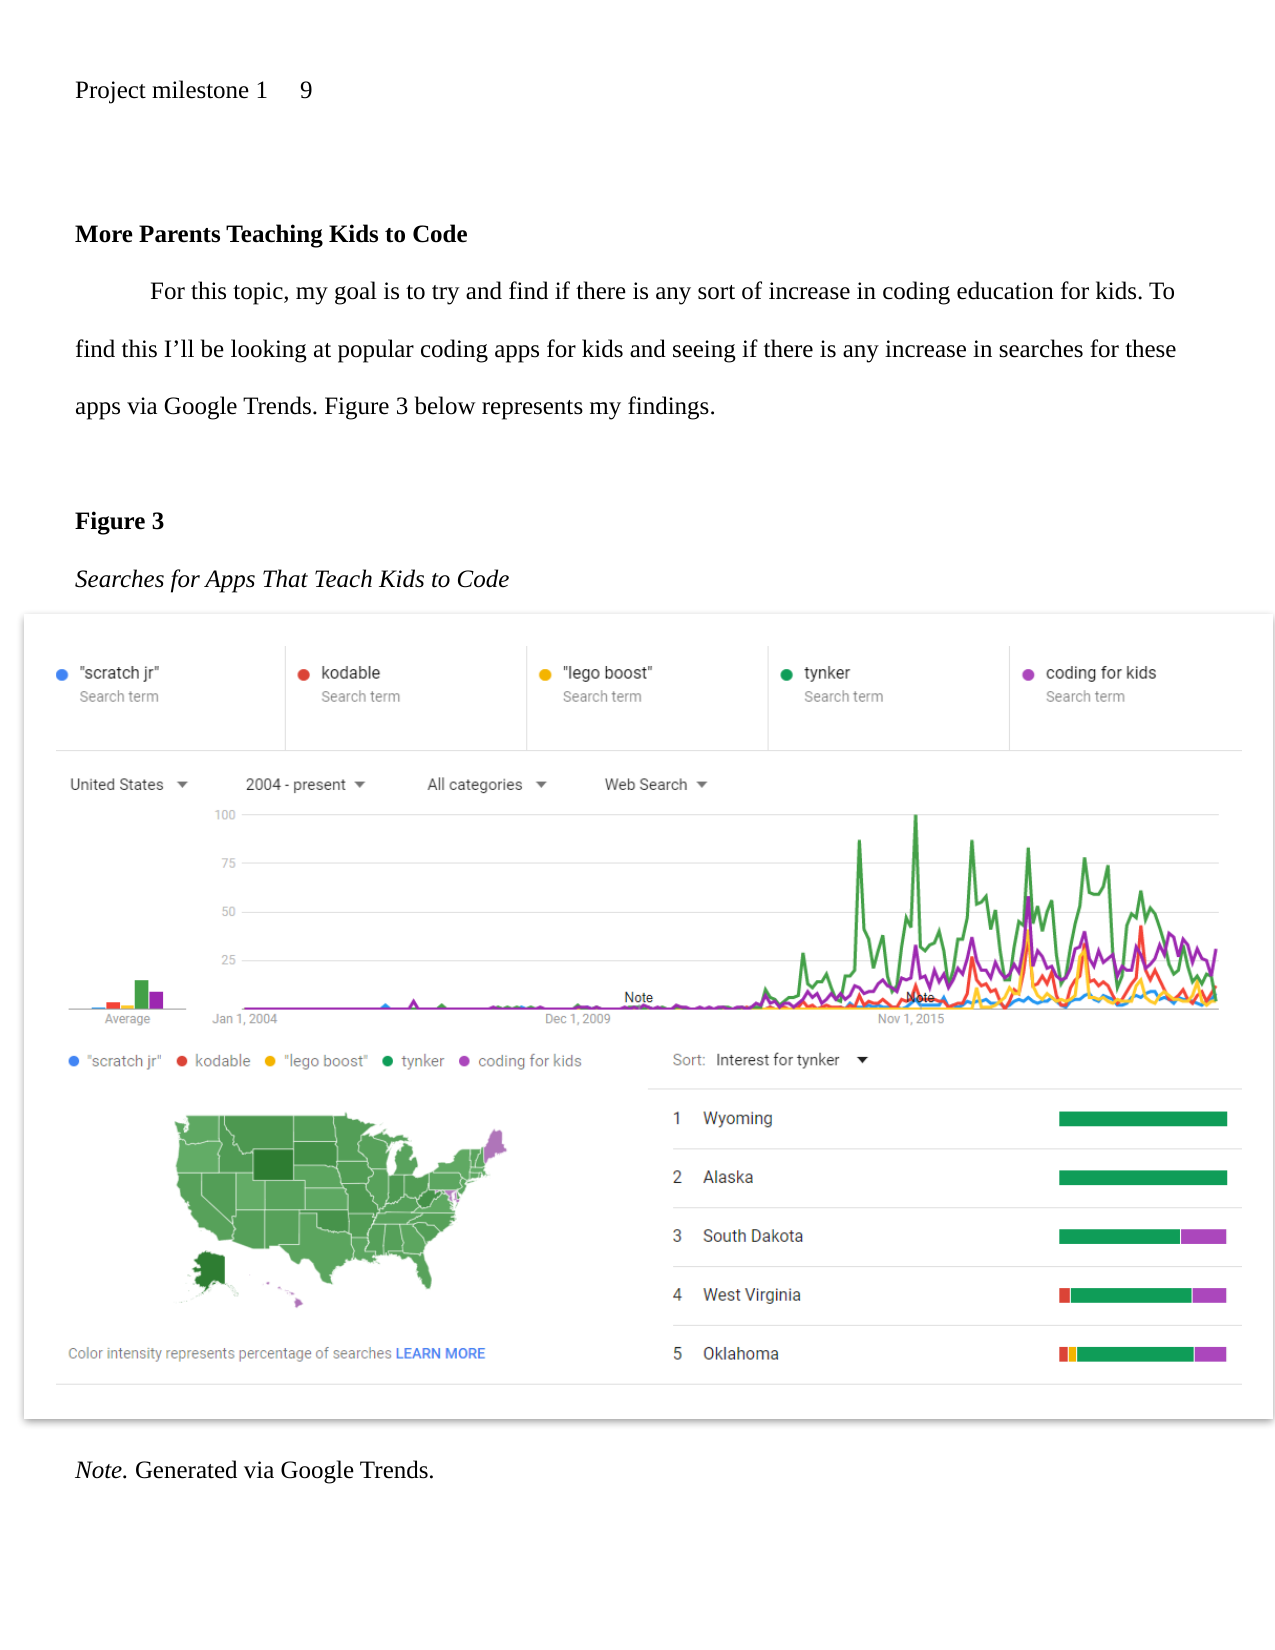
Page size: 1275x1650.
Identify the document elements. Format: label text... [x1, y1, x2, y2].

text Note. Generated via Google Trends. [75, 1428, 1200, 1484]
text More Parents Teaching Kids to Code [75, 219, 1200, 247]
text For this topic, my goal is to try and find if there is any sort of increase in coding education for kids. To find this I’ll be looking at popular coding apps for kids and seeing if there is any increase in searches for these apps via Google Trends. Figure 3 below represents my findings. [75, 276, 1200, 420]
text Searches for Apps That Teach Kids to Code [75, 564, 1200, 592]
picture [56, 646, 1242, 1388]
text Figure 3 [75, 506, 1200, 535]
